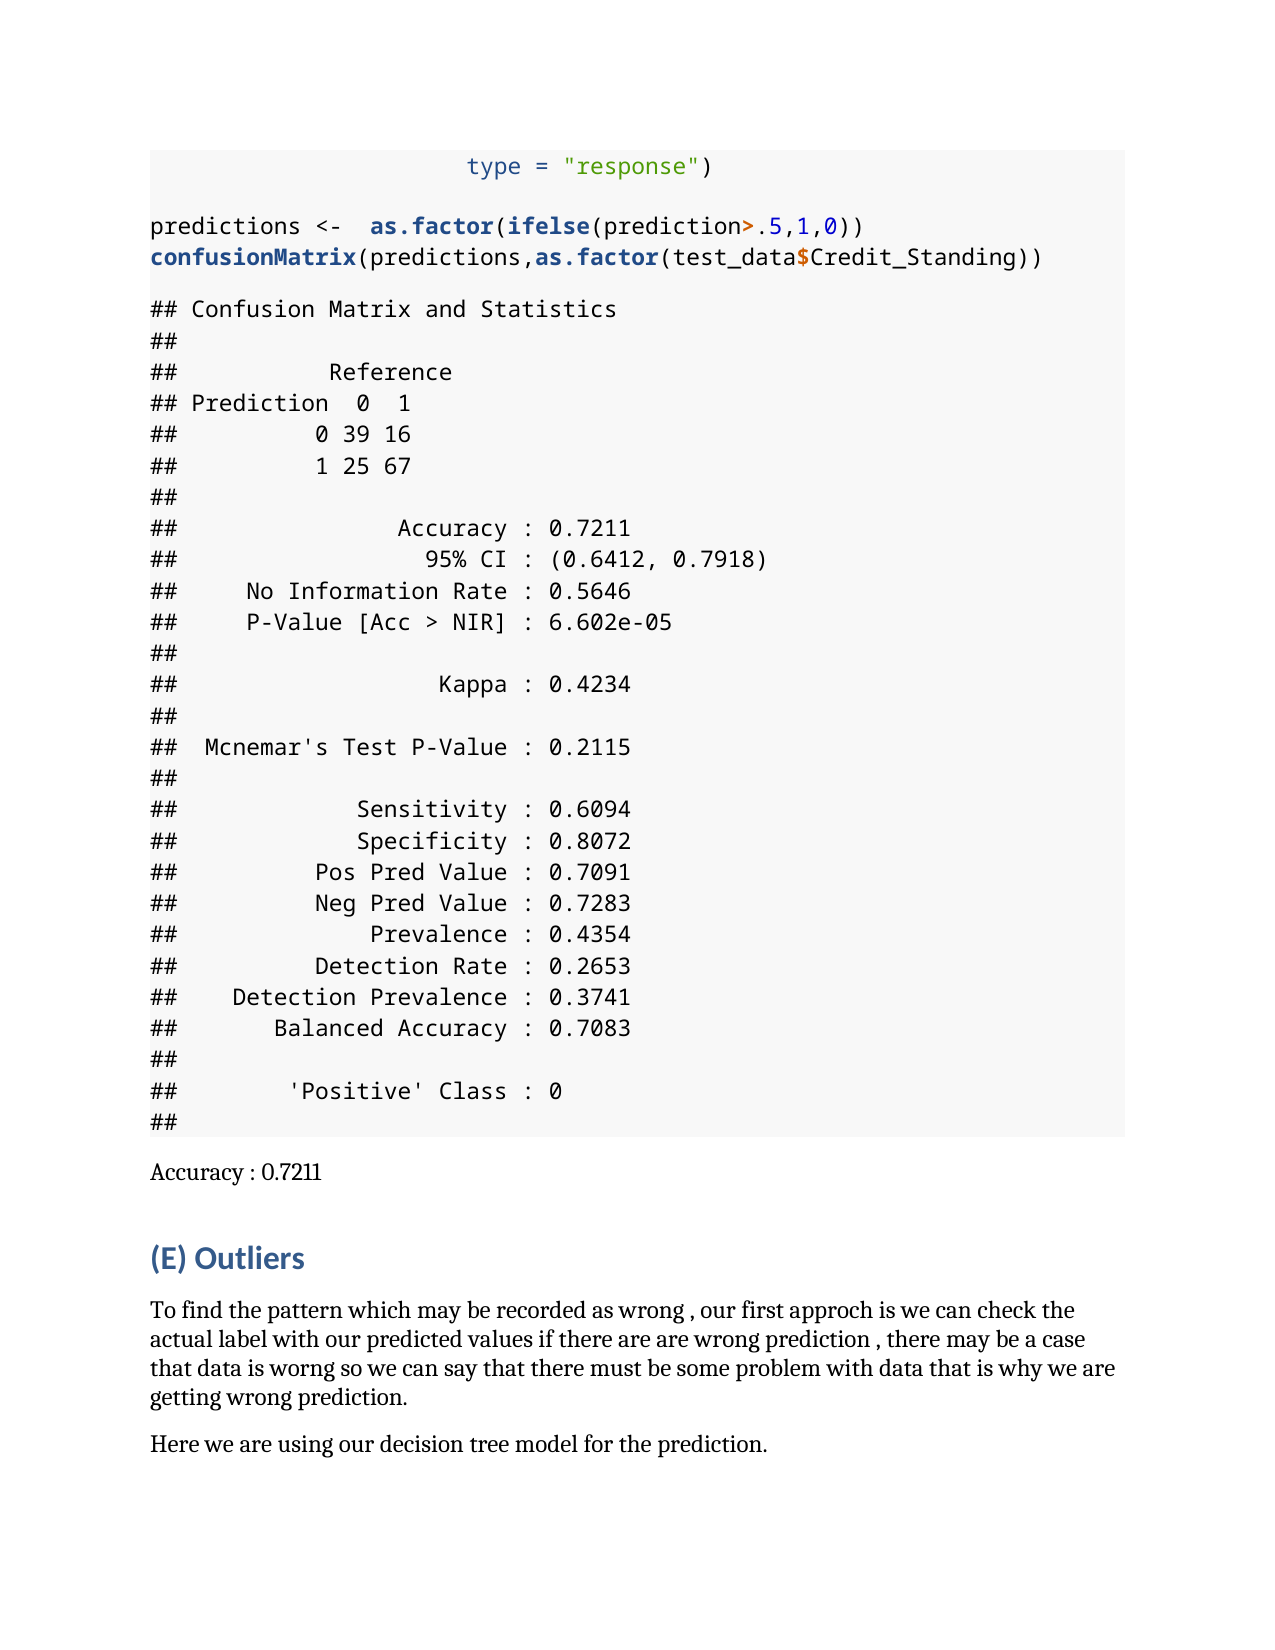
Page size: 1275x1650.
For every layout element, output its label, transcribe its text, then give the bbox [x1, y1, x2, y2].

text To find the pattern which may be recorded as wrong , our first approch is we can check the actual label with our predicted values if there are are wrong prediction , there may be a case that data is worng so we can say that there must be some problem with data that is why we are getting wrong prediction. [150, 1296, 1125, 1411]
subtitle (E) Outliers [150, 1237, 1125, 1277]
text ## Confusion Matrix and Statistics ## ## Reference ## Prediction 0 1 ## 0 39 16 ## 1 25 67 ## ## Accuracy : 0.7211 ## 95% CI : (0.6412, 0.7918) ## No Information Rate : 0.5646 ## P-Value [Acc > NIR] : 6.602e-05 ## ## Kappa : 0.4234 ## ## Mcnemar's Test P-Value : 0.2115 ## ## Sensitivity : 0.6094 ## Specificity : 0.8072 ## Pos Pred Value : 0.7091 ## Neg Pred Value : 0.7283 ## Prevalence : 0.4354 ## Detection Rate : 0.2653 ## Detection Prevalence : 0.3741 ## Balanced Accuracy : 0.7083 ## ## 'Positive' Class : 0 ## [150, 293, 1125, 1137]
text Here we are using our decision tree model for the prediction. [150, 1430, 1125, 1459]
text Accuracy : 0.7211 [150, 1158, 1125, 1187]
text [150, 150, 1125, 272]
